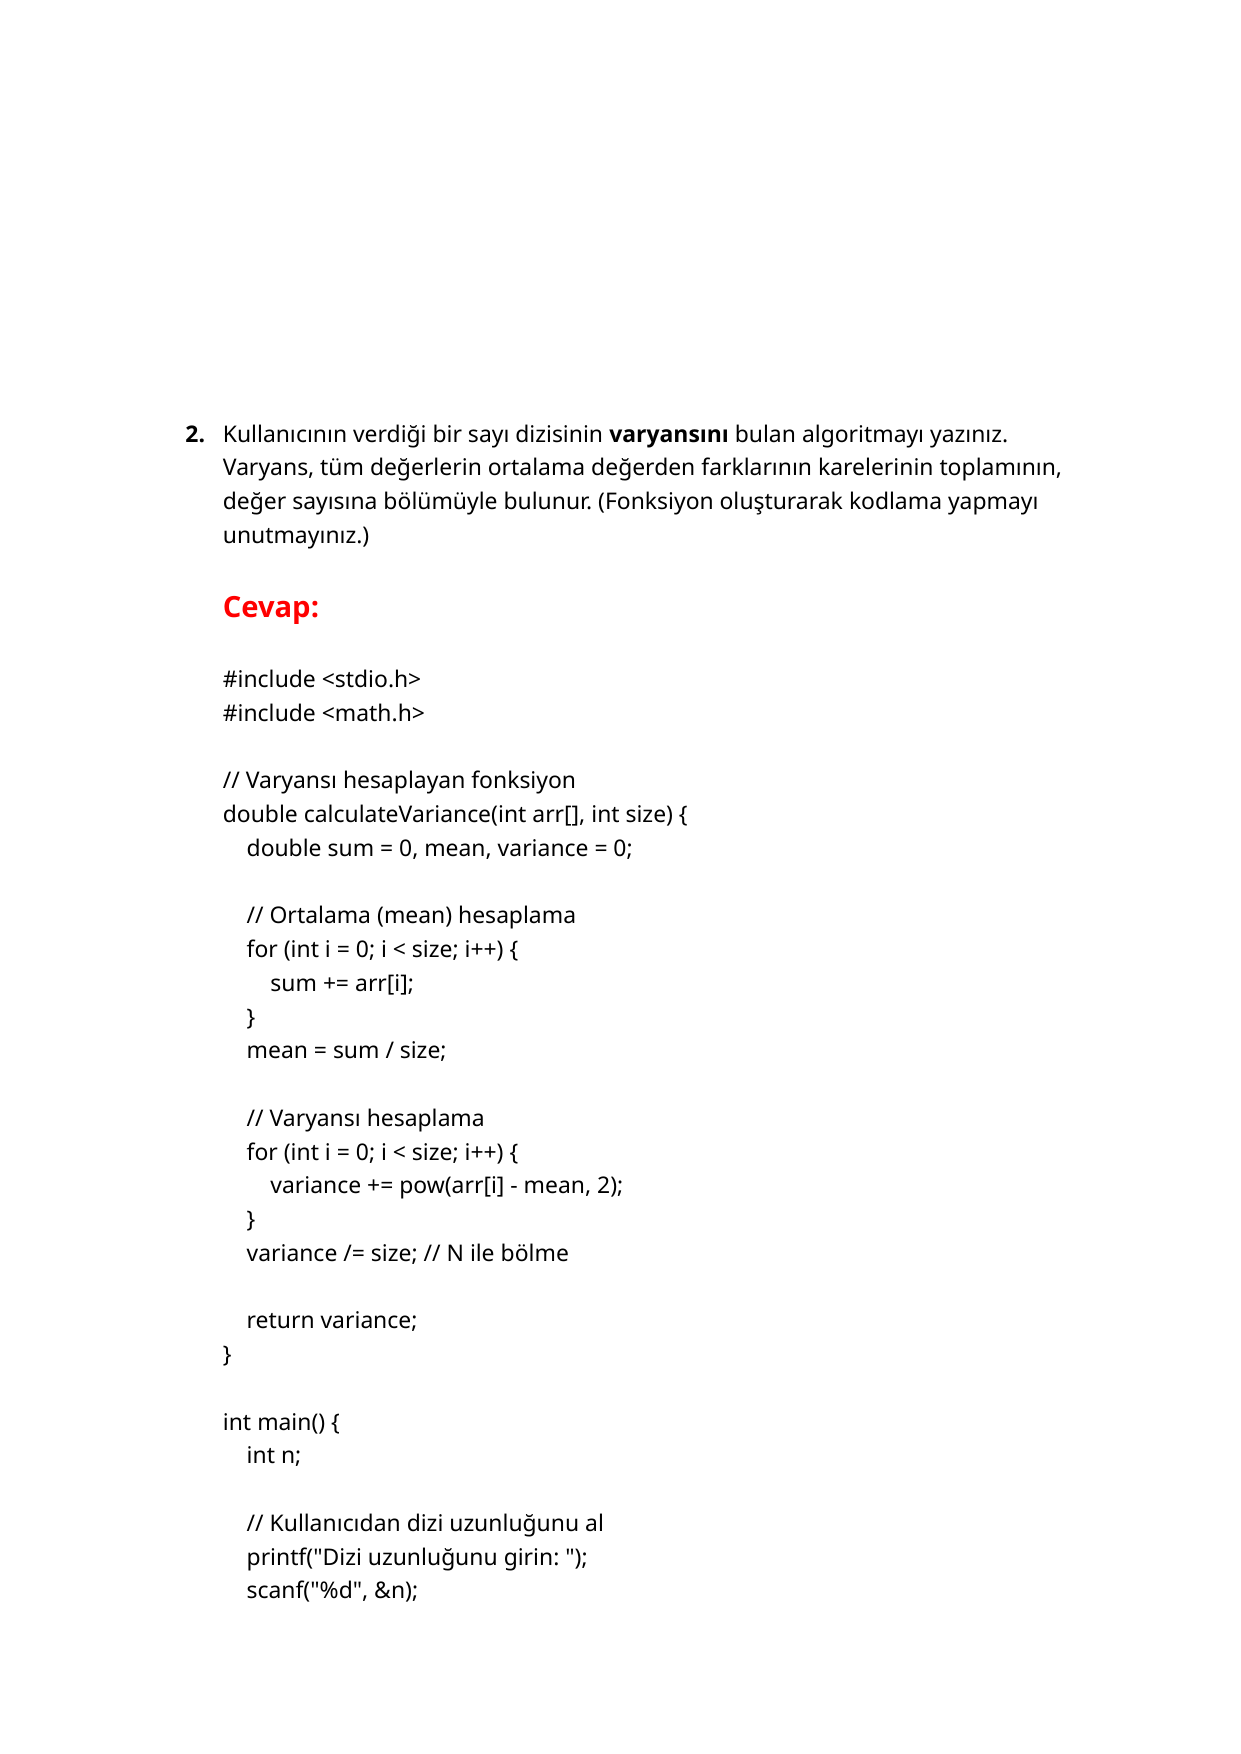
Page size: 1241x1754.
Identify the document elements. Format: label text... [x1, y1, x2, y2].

list variance /= size; // N ile bölme [223, 1237, 1093, 1268]
list double sum = 0, mean, variance = 0; [223, 832, 1093, 863]
list Kullanıcının verdiği bir sayı dizisinin varyansını bulan algoritmayı yazınız. Varyans, tüm değerlerin ortalama değerden farklarının karelerinin toplamının, değer sayısına bölümüyle bulunur. (Fonksiyon oluşturarak kodlama yapmayı unutmayınız.) [185, 418, 1093, 550]
list mean = sum / size; [223, 1034, 1093, 1065]
list sum += arr[i]; [223, 967, 1093, 998]
list printf("Dizi uzunluğunu girin: "); [223, 1540, 1093, 1572]
list // Varyansı hesaplama [223, 1102, 1093, 1133]
list } [223, 1203, 1093, 1234]
list #include <math.h> [223, 697, 1093, 728]
list // Ortalama (mean) hesaplama [223, 899, 1093, 930]
list for (int i = 0; i < size; i++) { [223, 933, 1093, 964]
list Cevap: [223, 586, 1093, 626]
list scanf("%d", &n); [223, 1574, 1093, 1605]
list // Varyansı hesaplayan fonksiyon [223, 764, 1093, 795]
list } [223, 1000, 1093, 1032]
list variance += pow(arr[i] - mean, 2); [223, 1169, 1093, 1200]
list // Kullanıcıdan dizi uzunluğunu al [223, 1507, 1093, 1538]
list for (int i = 0; i < size; i++) { [223, 1135, 1093, 1167]
list int n; [223, 1439, 1093, 1470]
list } [223, 1338, 1093, 1369]
list #include <stdio.h> [223, 663, 1093, 694]
list double calculateVariance(int arr[], int size) { [223, 798, 1093, 829]
list return variance; [223, 1304, 1093, 1335]
list int main() { [223, 1405, 1093, 1437]
